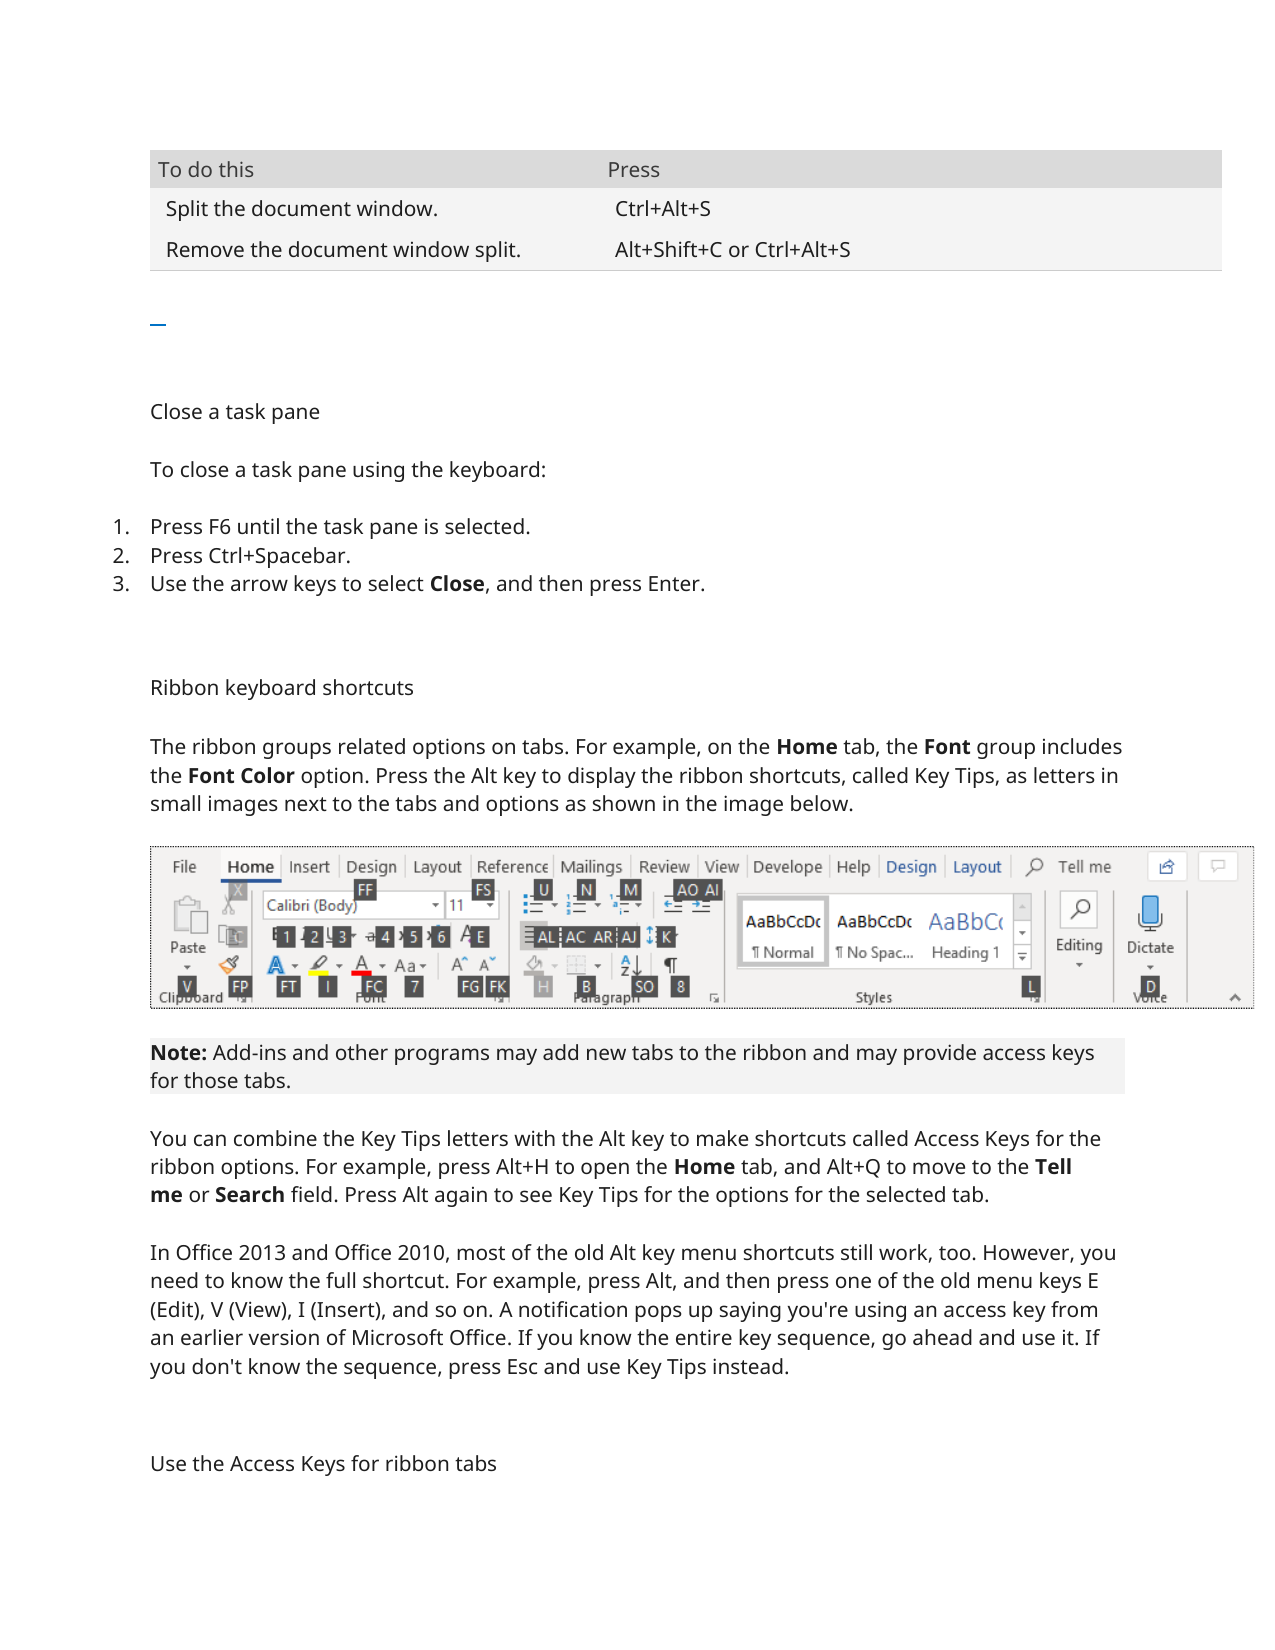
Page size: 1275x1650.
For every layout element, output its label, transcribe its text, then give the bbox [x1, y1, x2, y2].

table_cell Ctrl+Alt+S [599, 188, 1222, 229]
table_header To do this [150, 150, 599, 188]
table_cell Split the document window. [150, 188, 599, 229]
table_cell Alt+Shift+C or Ctrl+Alt+S [599, 229, 1222, 270]
table_cell Remove the document window split. [150, 229, 599, 270]
list Press Ctrl+Spacebar. [112, 541, 1125, 569]
picture [150, 846, 1255, 1009]
text To close a task pane using the keyboard: [150, 455, 1125, 483]
text Ribbon keyboard shortcuts [150, 673, 1125, 701]
text Close a task pane [150, 397, 1125, 426]
table_header Press [599, 150, 1222, 188]
text Note: Add-ins and other programs may add new tabs to the ribbon and may provide access keys for those tabs. [150, 1038, 1125, 1094]
list Press F6 until the task pane is selected. [112, 512, 1125, 541]
list Use the arrow keys to select Close, and then press Enter. [112, 569, 1125, 598]
text The ribbon groups related options on tabs. For example, on the Home tab, the Font group includes the Font Color option. Press the Alt key to display the ribbon shortcuts, called Key Tips, as letters in small images next to the tabs and options as shown in the image below. [150, 732, 1125, 818]
text Use the Access Keys for ribbon tabs [150, 1449, 1125, 1478]
text You can combine the Key Tips letters with the Alt key to make shortcuts called Access Keys for the ribbon options. For example, press Alt+H to open the Home tab, and Alt+Q to move to the Tell me or Search field. Press Alt again to see Key Tips for the options for the selected tab. [150, 1124, 1125, 1209]
text In Office 2013 and Office 2010, most of the old Alt key menu shortcuts still work, too. However, you need to know the full shortcut. For example, press Alt, and then press one of the old menu keys E (Edit), V (View), I (Insert), and so on. A notification pops up saying you're using an access key from an earlier version of Microsoft Office. If you know the entire key sequence, go ahead and use it. If you don't know the sequence, press Esc and use Key Tips instead. [150, 1238, 1125, 1380]
